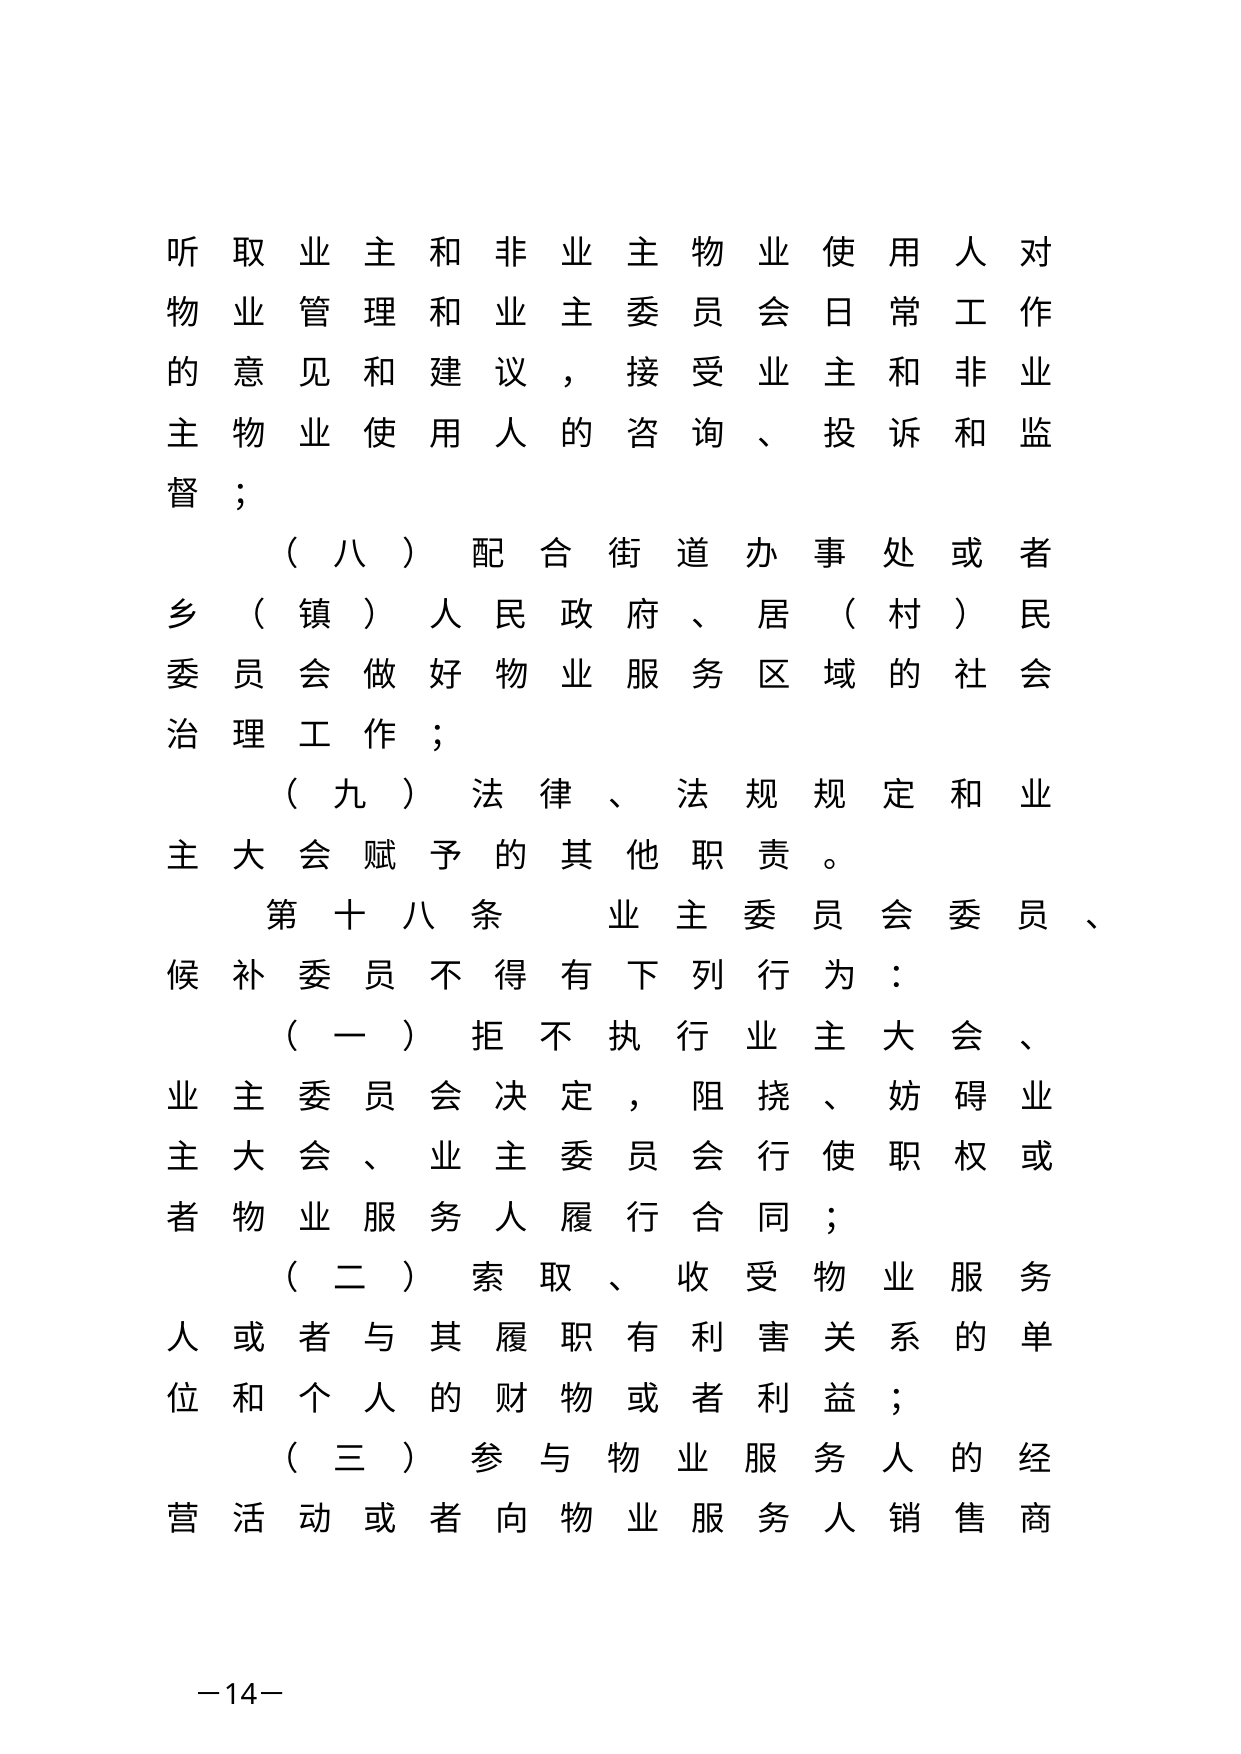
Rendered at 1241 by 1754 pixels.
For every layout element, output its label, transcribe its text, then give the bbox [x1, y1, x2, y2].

text （二）索取、收受物业服务人或者与其履职有利害关系的单位和个人的财物或者利益； [167, 1245, 1085, 1426]
text （一）拒不执行业主大会、业主委员会决定，阻挠、妨碍业主大会、业主委员会行使职权或者物业服务人履行合同； [167, 1003, 1085, 1245]
text （八）配合街道办事处或者乡（镇）人民政府、居（村）民委员会做好物业服务区域的社会治理工作； [167, 521, 1085, 762]
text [167, 219, 1085, 521]
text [167, 1426, 1085, 1546]
text 第十八条 业主委员会委员、候补委员不得有下列行为： [167, 883, 1085, 1003]
text （九）法律、法规规定和业主大会赋予的其他职责。 [167, 762, 1085, 883]
